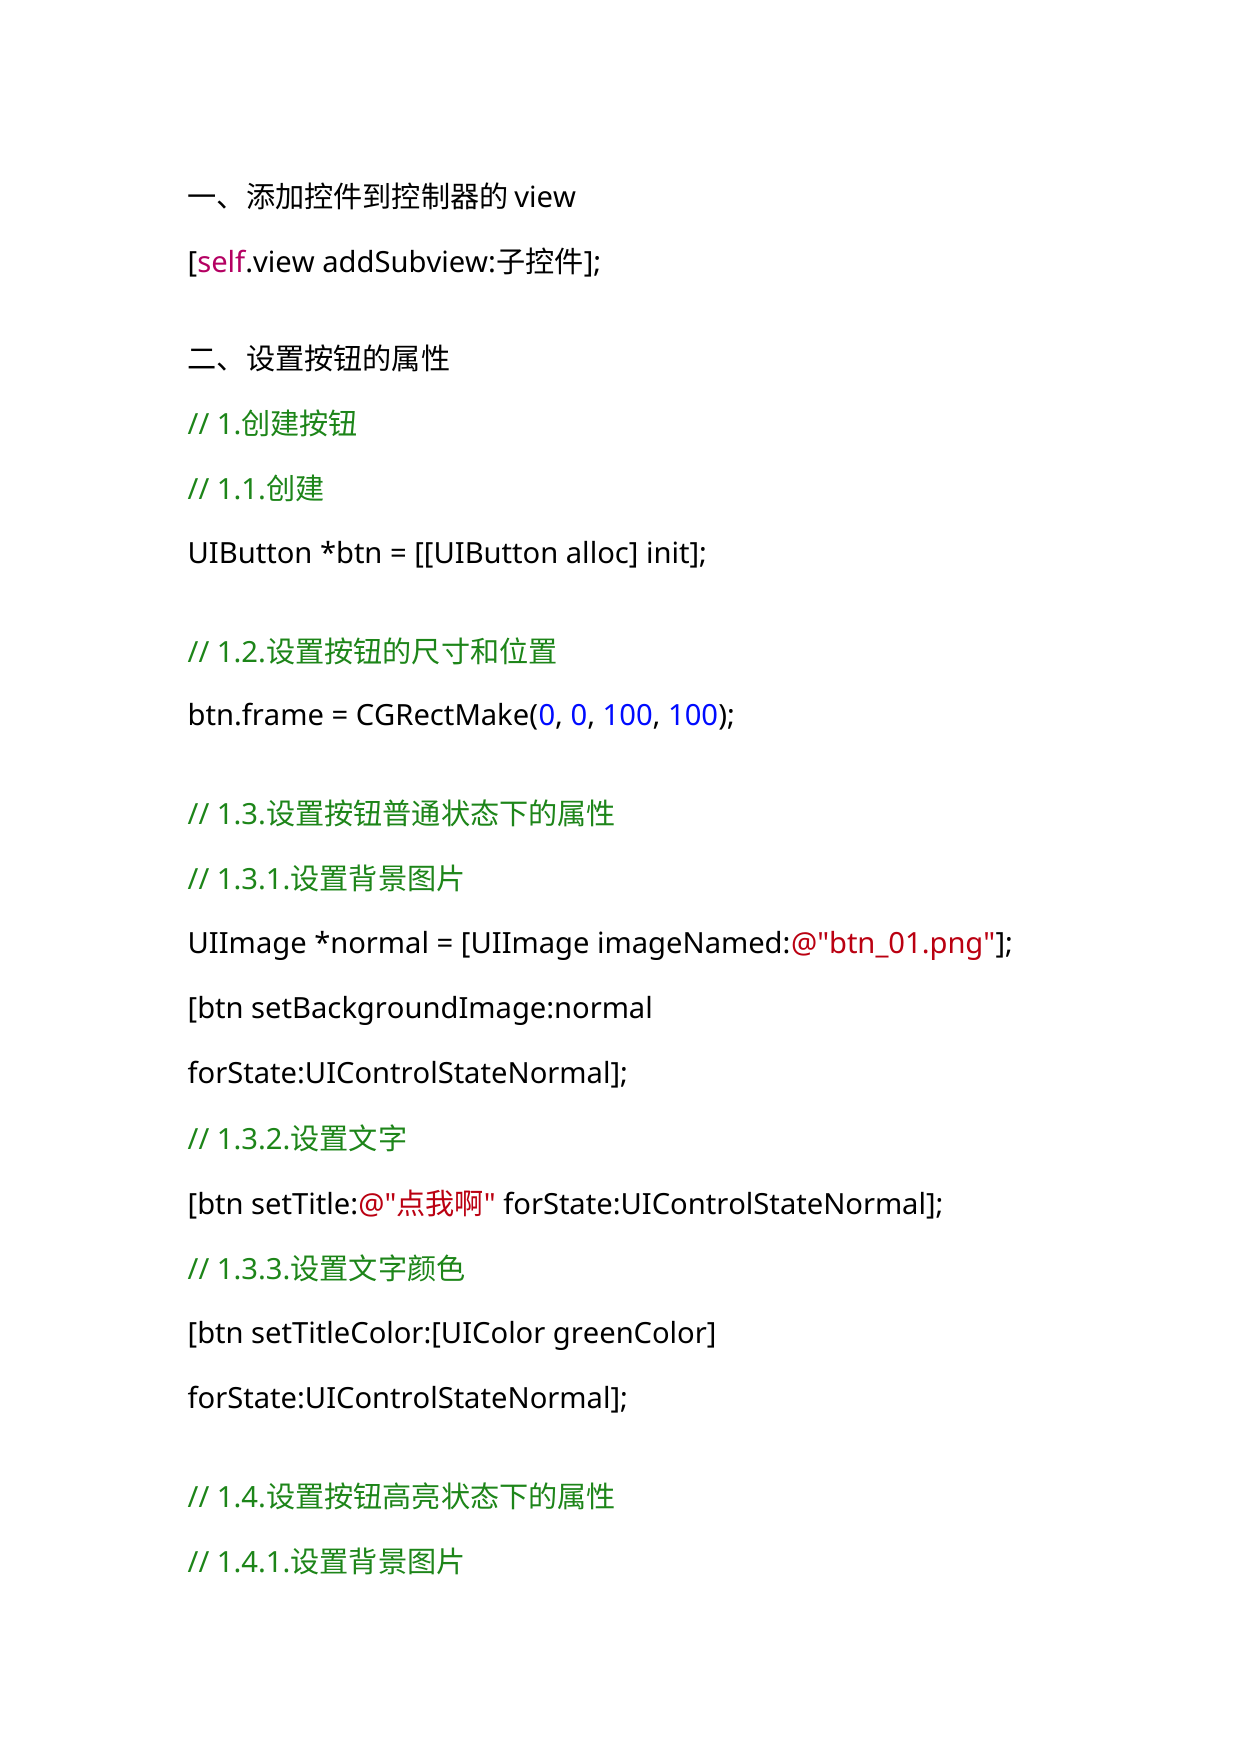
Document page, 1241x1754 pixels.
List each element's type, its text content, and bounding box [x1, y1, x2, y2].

text UIImage *normal = [UIImage imageNamed:@"btn_01.png"]; [187, 909, 1053, 974]
text // 1.4.1.设置背景图片 [187, 1527, 1053, 1592]
text [btn setTitleColor:[UIColor greenColor] forState:UIControlStateNormal]; [187, 1299, 1053, 1429]
text [btn setBackgroundImage:normal forState:UIControlStateNormal]; [187, 974, 1053, 1104]
text // 1.3.2.设置文字 [187, 1104, 1053, 1169]
text // 1.4.设置按钮高亮状态下的属性 [187, 1462, 1053, 1527]
text [btn setTitle:@"点我啊" forState:UIControlStateNormal]; [187, 1169, 1053, 1234]
text 一、添加控件到控制器的view [187, 162, 1053, 227]
text // 1.3.3.设置文字颜色 [187, 1234, 1053, 1299]
text btn.frame = CGRectMake(0, 0, 100, 100); [187, 682, 1053, 747]
text // 1.1.创建 [187, 454, 1053, 519]
text 二、设置按钮的属性 [187, 324, 1053, 389]
text UIButton *btn = [[UIButton alloc] init]; [187, 519, 1053, 584]
text // 1.3.设置按钮普通状态下的属性 [187, 779, 1053, 844]
text // 1.创建按钮 [187, 389, 1053, 454]
text [self.view addSubview:子控件]; [187, 227, 1053, 292]
text // 1.3.1.设置背景图片 [187, 844, 1053, 909]
text // 1.2.设置按钮的尺寸和位置 [187, 617, 1053, 682]
